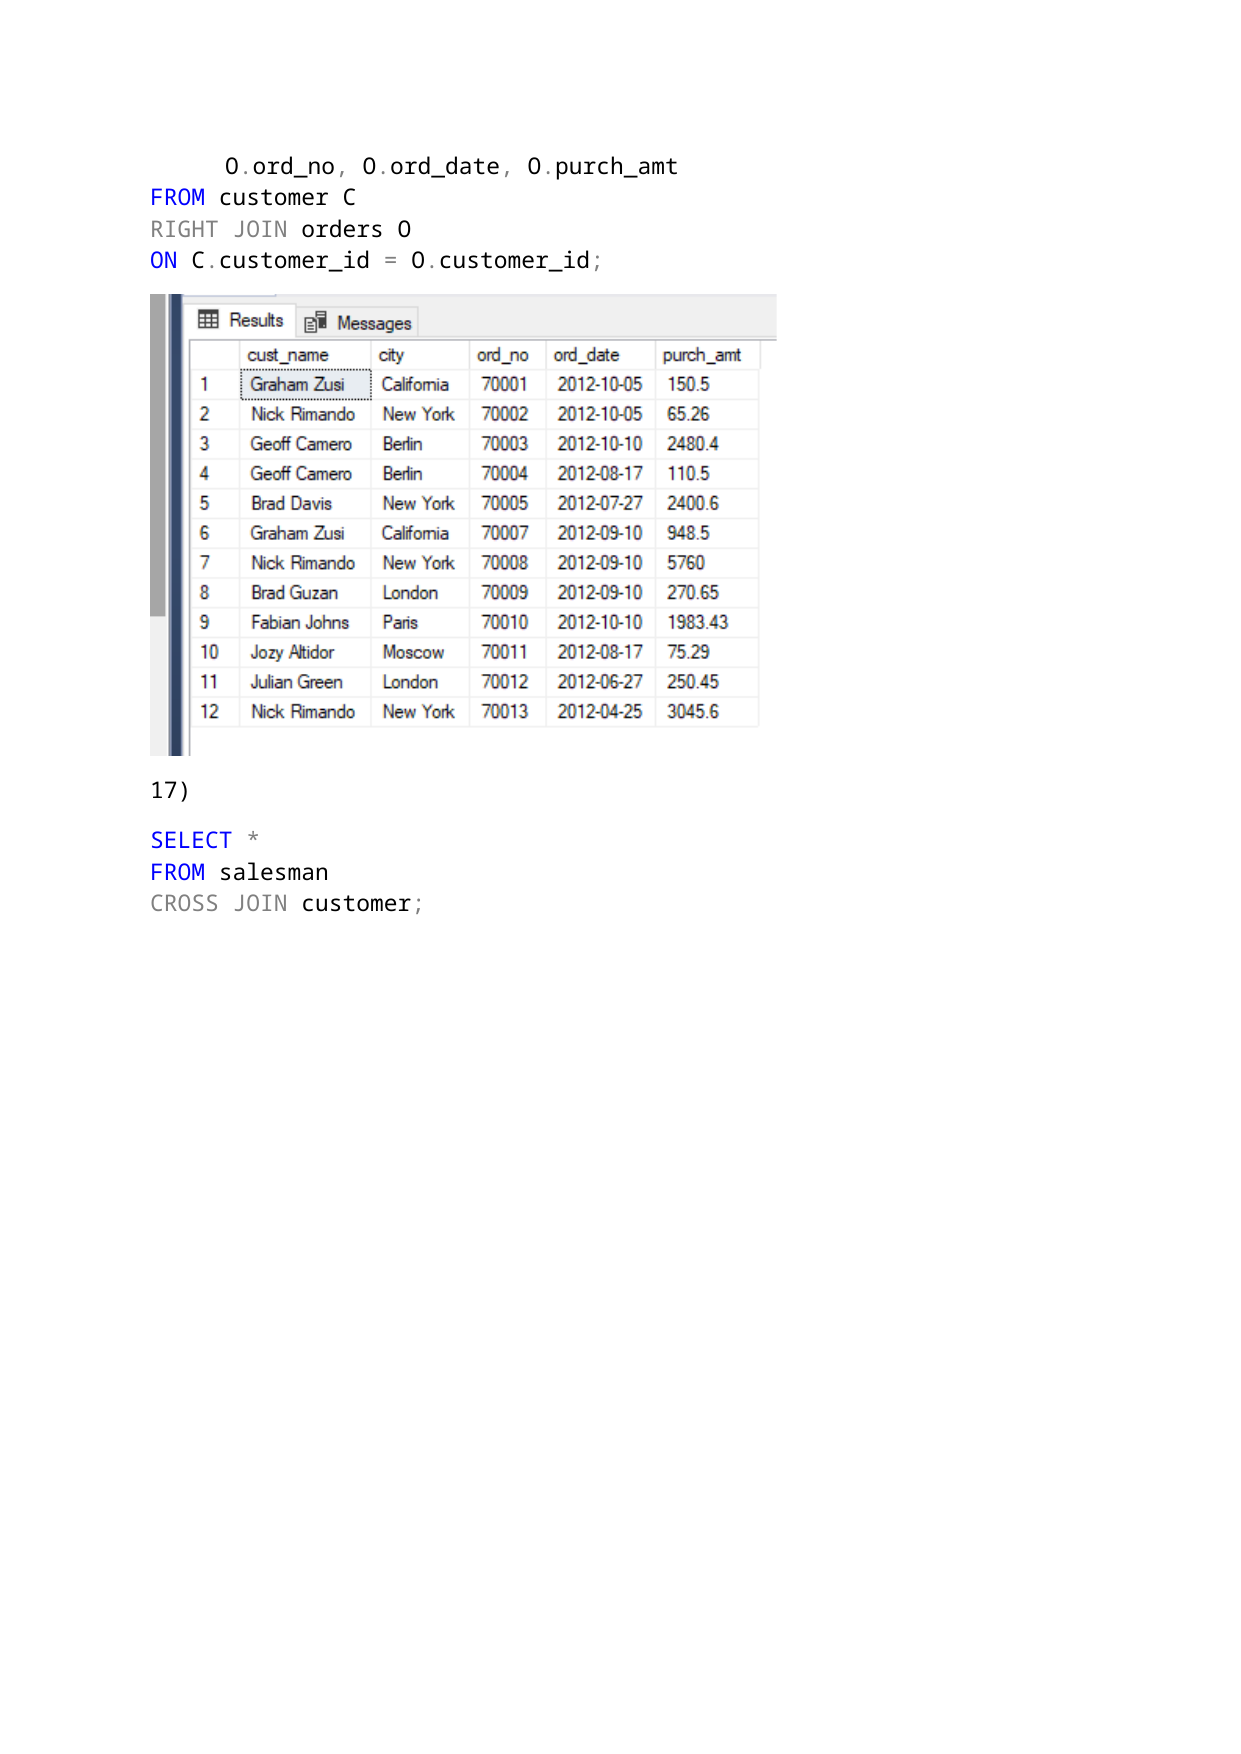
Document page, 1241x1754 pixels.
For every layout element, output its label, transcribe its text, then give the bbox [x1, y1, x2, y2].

text 17) [150, 774, 1090, 805]
text SELECT * [150, 824, 1090, 856]
picture [150, 294, 777, 756]
text RIGHT JOIN orders O [150, 212, 1090, 244]
text ON C.customer_id = O.customer_id; [150, 244, 1090, 275]
text FROM customer C [150, 181, 1090, 212]
text CROSS JOIN customer; [150, 887, 1090, 918]
text FROM salesman [150, 856, 1090, 887]
text O.ord_no, O.ord_date, O.purch_amt [150, 150, 1090, 181]
